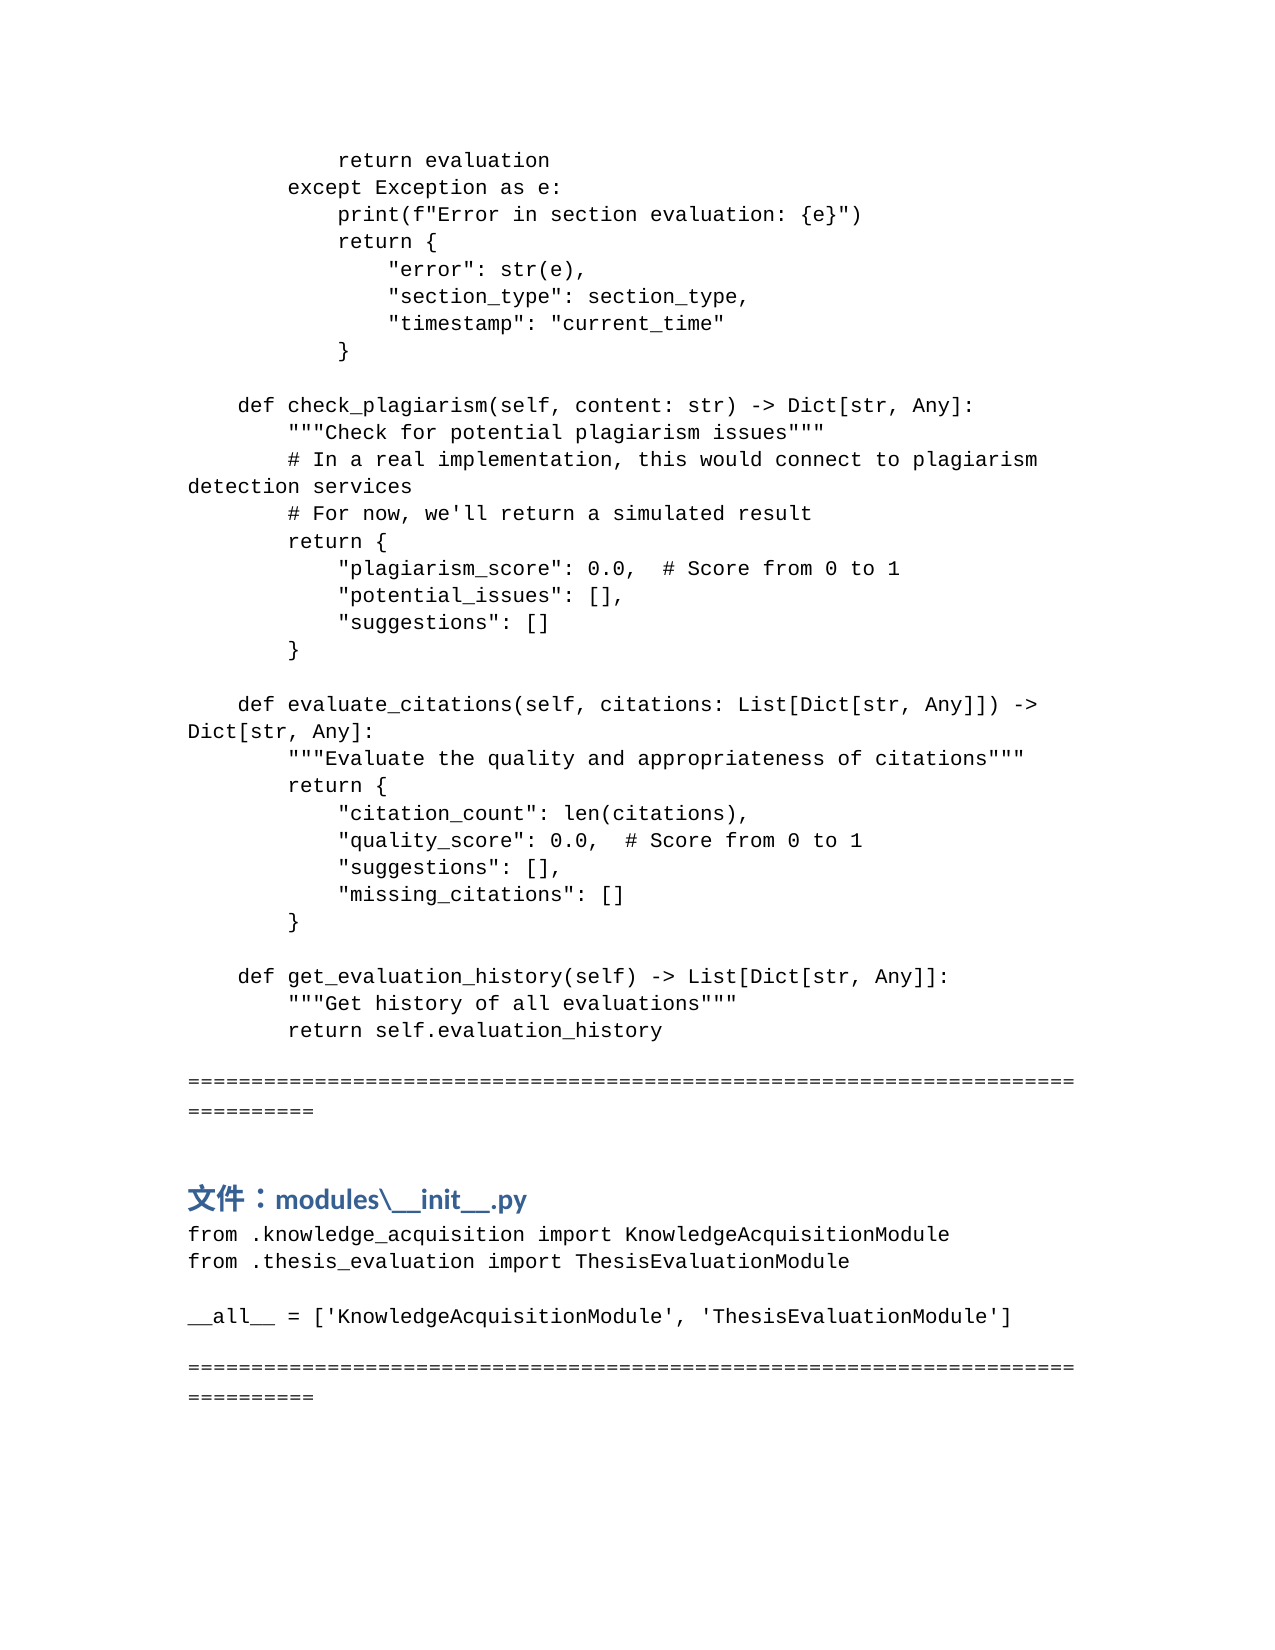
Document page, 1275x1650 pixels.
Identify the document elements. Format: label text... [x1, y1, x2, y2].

subtitle 文件：modules\__init__.py [187, 1178, 1087, 1218]
text from .knowledge_acquisition import KnowledgeAcquisitionModule from .thesis_evaluation import ThesisEvaluationModule __all__ = ['KnowledgeAcquisitionModule', 'ThesisEvaluationModule'] [187, 1224, 1087, 1329]
text ================================================================================ [187, 1068, 1087, 1124]
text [187, 150, 1087, 1044]
text ================================================================================ [187, 1354, 1087, 1410]
